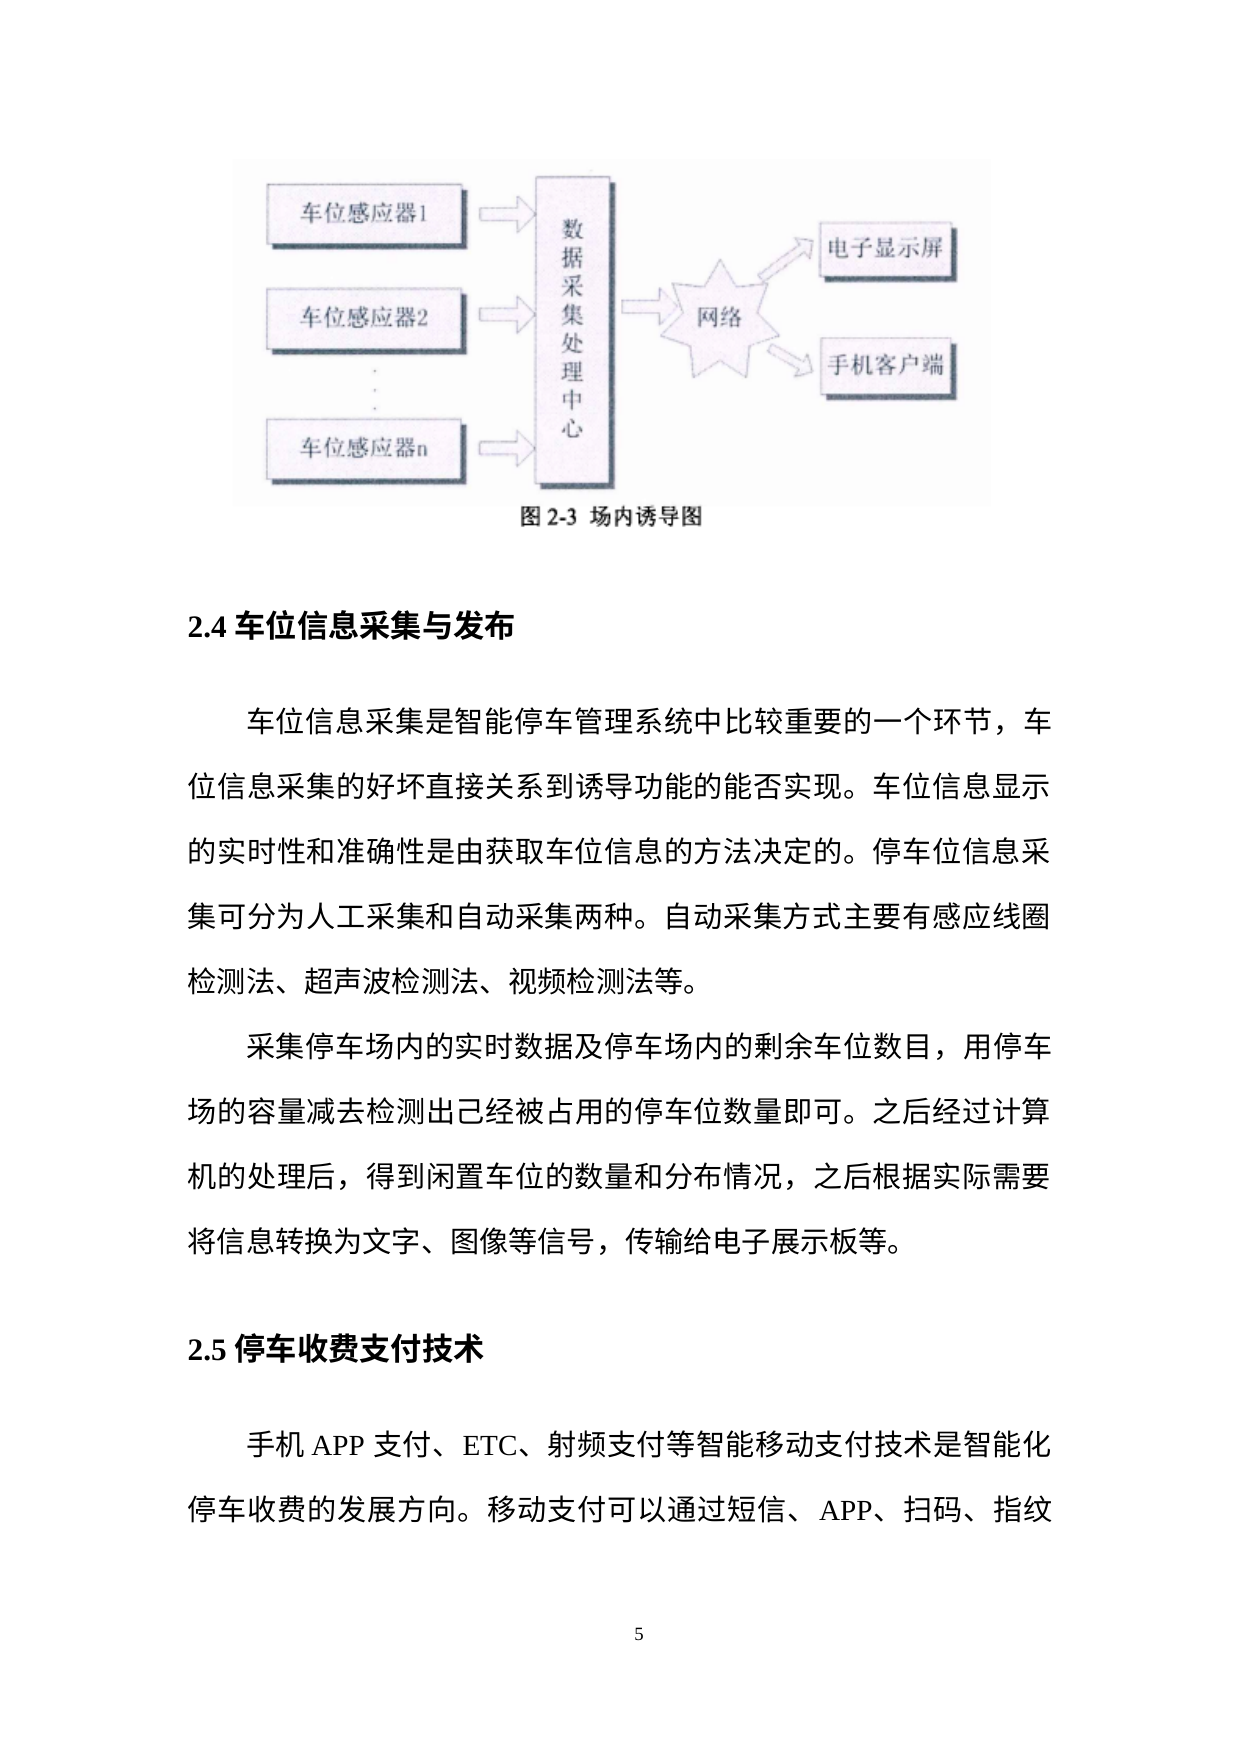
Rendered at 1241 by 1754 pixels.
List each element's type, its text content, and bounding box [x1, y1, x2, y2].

picture [232, 159, 1008, 538]
subtitle 2.4 车位信息采集与发布 [187, 591, 1053, 656]
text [187, 1410, 1053, 1540]
subtitle 2.5 停车收费支付技术 [187, 1314, 1053, 1379]
text 采集停车场内的实时数据及停车场内的剰余车位数目，用停车场的容量减去检测出己经被占用的停车位数量即可。之后经过计算机的处理后，得到闲置车位的数量和分布情况，之后根据实际需要将信息转换为文字、图像等信号，传输给电子展示板等。 [187, 1012, 1053, 1272]
text 车位信息采集是智能停车管理系统中比较重要的一个环节，车位信息采集的好坏直接关系到诱导功能的能否实现。车位信息显示的实时性和准确性是由获取车位信息的方法决定的。停车位信息采集可分为人工采集和自动采集两种。自动采集方式主要有感应线圈检测法、超声波检测法、视频检测法等。 [187, 687, 1053, 1012]
